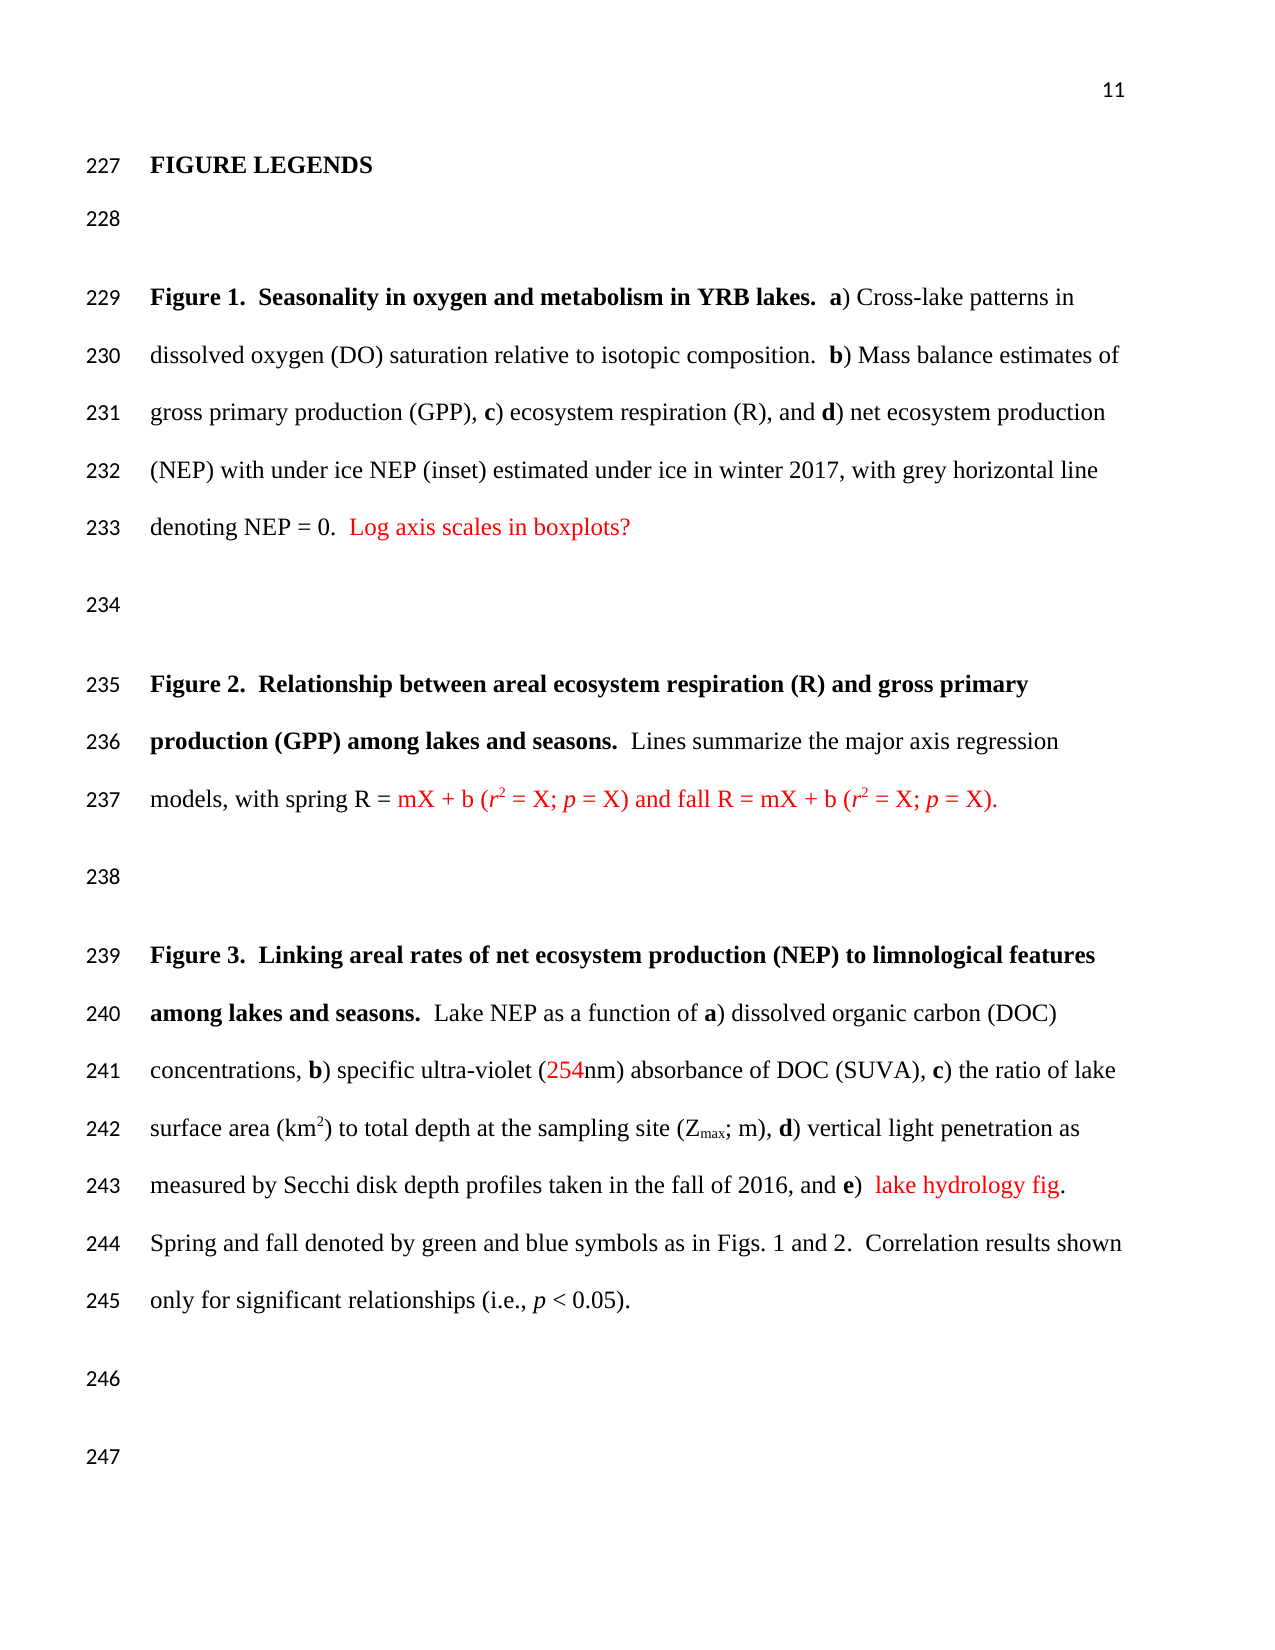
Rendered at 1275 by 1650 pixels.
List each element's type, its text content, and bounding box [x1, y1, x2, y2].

text Figure 2. Relationship between areal ecosystem respiration (R) and gross primary production (GPP) among lakes and seasons. Lines summarize the major axis regression models, with spring R = mX + b (r2 = X; p = X) and fall R = mX + b (r2 = X; p = X). [150, 669, 1125, 813]
text Figure 1. Seasonality in oxygen and metabolism in YRB lakes. a) Cross-lake patterns in dissolved oxygen (DO) saturation relative to isotopic composition. b) Mass balance estimates of gross primary production (GPP), c) ecosystem respiration (R), and d) net ecosystem production (NEP) with under ice NEP (inset) estimated under ice in winter 2017, with grey horizontal line denoting NEP = 0. Log axis scales in boxplots? [150, 282, 1125, 541]
text FIGURE LEGENDS [150, 150, 1125, 179]
text Figure 3. Linking areal rates of net ecosystem production (NEP) to limnological features among lakes and seasons. Lake NEP as a function of a) dissolved organic carbon (DOC) concentrations, b) specific ultra-violet (254nm) absorbance of DOC (SUVA), c) the ratio of lake surface area (km2) to total depth at the sampling site (Zmax; m), d) vertical light penetration as measured by Secchi disk depth profiles taken in the fall of 2016, and e) lake hydrology fig. Spring and fall denoted by green and blue symbols as in Figs. 1 and 2. Correlation results shown only for significant relationships (i.e., p < 0.05). [150, 941, 1125, 1314]
